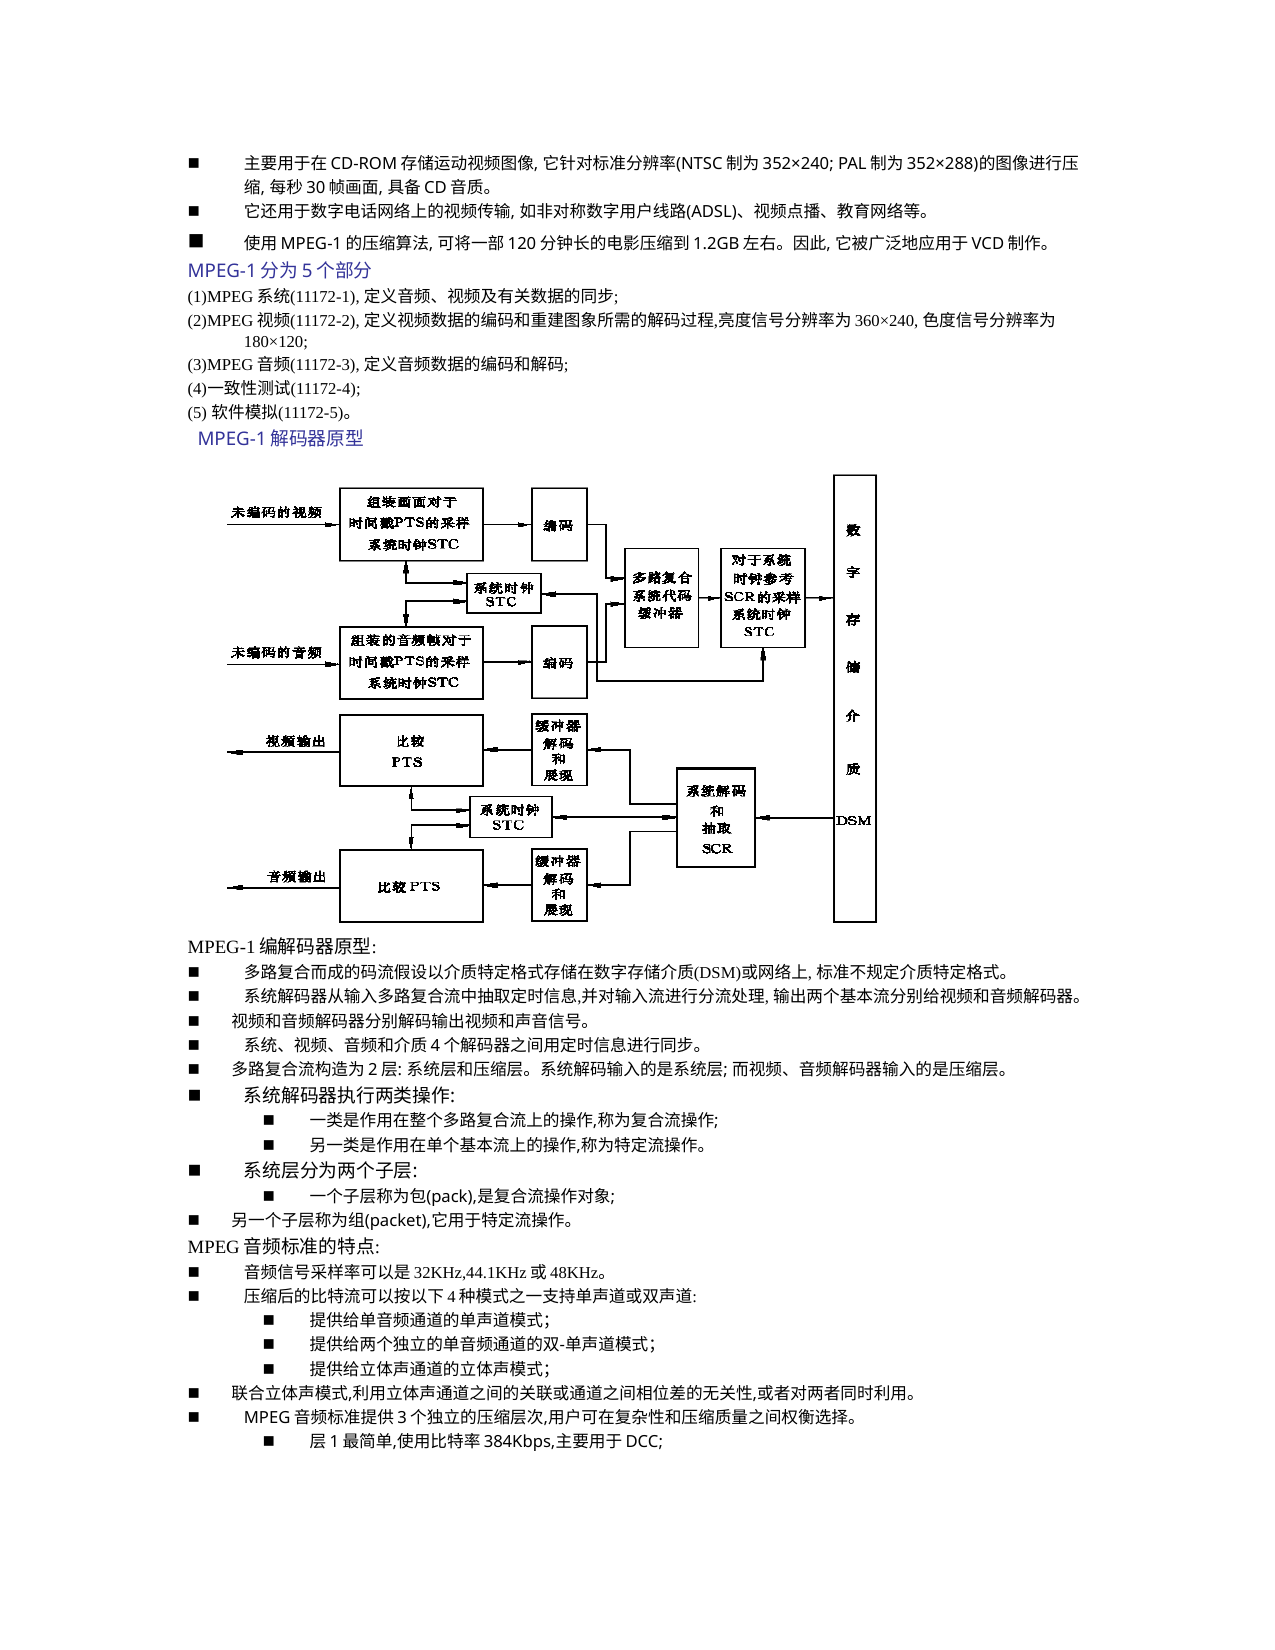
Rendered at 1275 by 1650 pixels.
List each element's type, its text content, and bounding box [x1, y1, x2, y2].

subtitle 层1最简单,使用比特率384Kbps,主要用于DCC; [262, 1428, 1087, 1453]
subtitle 它还用于数字电话网络上的视频传输, 如非对称数字用户线路(ADSL)、视频点播、教育网络等。 [187, 198, 1087, 223]
subtitle MPEG-1分为5个部分 [187, 256, 1087, 283]
subtitle 系统解码器从输入多路复合流中抽取定时信息,并对输入流进行分流处理, 输出两个基本流分别给视频和音频解码器。 [187, 983, 1087, 1008]
subtitle 一类是作用在整个多路复合流上的操作,称为复合流操作; [262, 1107, 1087, 1132]
subtitle (5) 软件模拟(11172-5)。 [187, 399, 1087, 423]
picture [187, 450, 885, 932]
subtitle MPEG-1解码器原型 [187, 423, 1087, 450]
subtitle 一个子层称为包(pack),是复合流操作对象; [262, 1183, 1087, 1207]
subtitle 另一类是作用在单个基本流上的操作,称为特定流操作。 [262, 1132, 1087, 1156]
subtitle MPEG音频标准提供3个独立的压缩层次,用户可在复杂性和压缩质量之间权衡选择。 [187, 1404, 1087, 1428]
subtitle 使用MPEG-1的压缩算法, 可将一部120分钟长的电影压缩到1.2GB左右。因此, 它被广泛地应用于VCD制作。 [187, 223, 1087, 256]
subtitle 音频信号采样率可以是32KHz,44.1KHz或48KHz。 [187, 1259, 1087, 1283]
subtitle 系统、视频、音频和介质4个解码器之间用定时信息进行同步。 [187, 1032, 1087, 1056]
subtitle 提供给立体声通道的立体声模式； [262, 1356, 1087, 1380]
subtitle 压缩后的比特流可以按以下4种模式之一支持单声道或双声道: [187, 1283, 1087, 1307]
subtitle 联合立体声模式,利用立体声通道之间的关联或通道之间相位差的无关性,或者对两者同时利用。 [187, 1380, 1087, 1404]
subtitle 提供给两个独立的单音频通道的双-单声道模式； [262, 1331, 1087, 1356]
subtitle 另一个子层称为组(packet),它用于特定流操作。 [187, 1207, 1087, 1232]
subtitle 视频和音频解码器分别解码输出视频和声音信号。 [187, 1008, 1087, 1032]
subtitle 系统解码器执行两类操作: [187, 1080, 1087, 1107]
subtitle (4)一致性测试(11172-4); [187, 375, 1087, 399]
subtitle (2)MPEG视频(11172-2), 定义视频数据的编码和重建图象所需的解码过程,亮度信号分辨率为360×240, 色度信号分辨率为180×120; [187, 307, 1087, 351]
subtitle MPEG音频标准的特点: [187, 1232, 1087, 1259]
subtitle 多路复合流构造为2层: 系统层和压缩层。系统解码输入的是系统层; 而视频、音频解码器输入的是压缩层。 [187, 1056, 1087, 1080]
subtitle 系统层分为两个子层: [187, 1156, 1087, 1183]
subtitle 提供给单音频通道的单声道模式； [262, 1307, 1087, 1331]
subtitle 主要用于在CD-ROM存储运动视频图像, 它针对标准分辨率(NTSC制为352×240; PAL制为352×288)的图像进行压缩, 每秒30帧画面, 具备CD音质。 [187, 150, 1087, 198]
subtitle (3)MPEG音频(11172-3), 定义音频数据的编码和解码; [187, 351, 1087, 375]
subtitle MPEG-1编解码器原型: [187, 932, 1087, 959]
subtitle 多路复合而成的码流假设以介质特定格式存储在数字存储介质(DSM)或网络上, 标准不规定介质特定格式。 [187, 959, 1087, 983]
subtitle (1)MPEG系统(11172-1), 定义音频、视频及有关数据的同步; [187, 283, 1087, 307]
